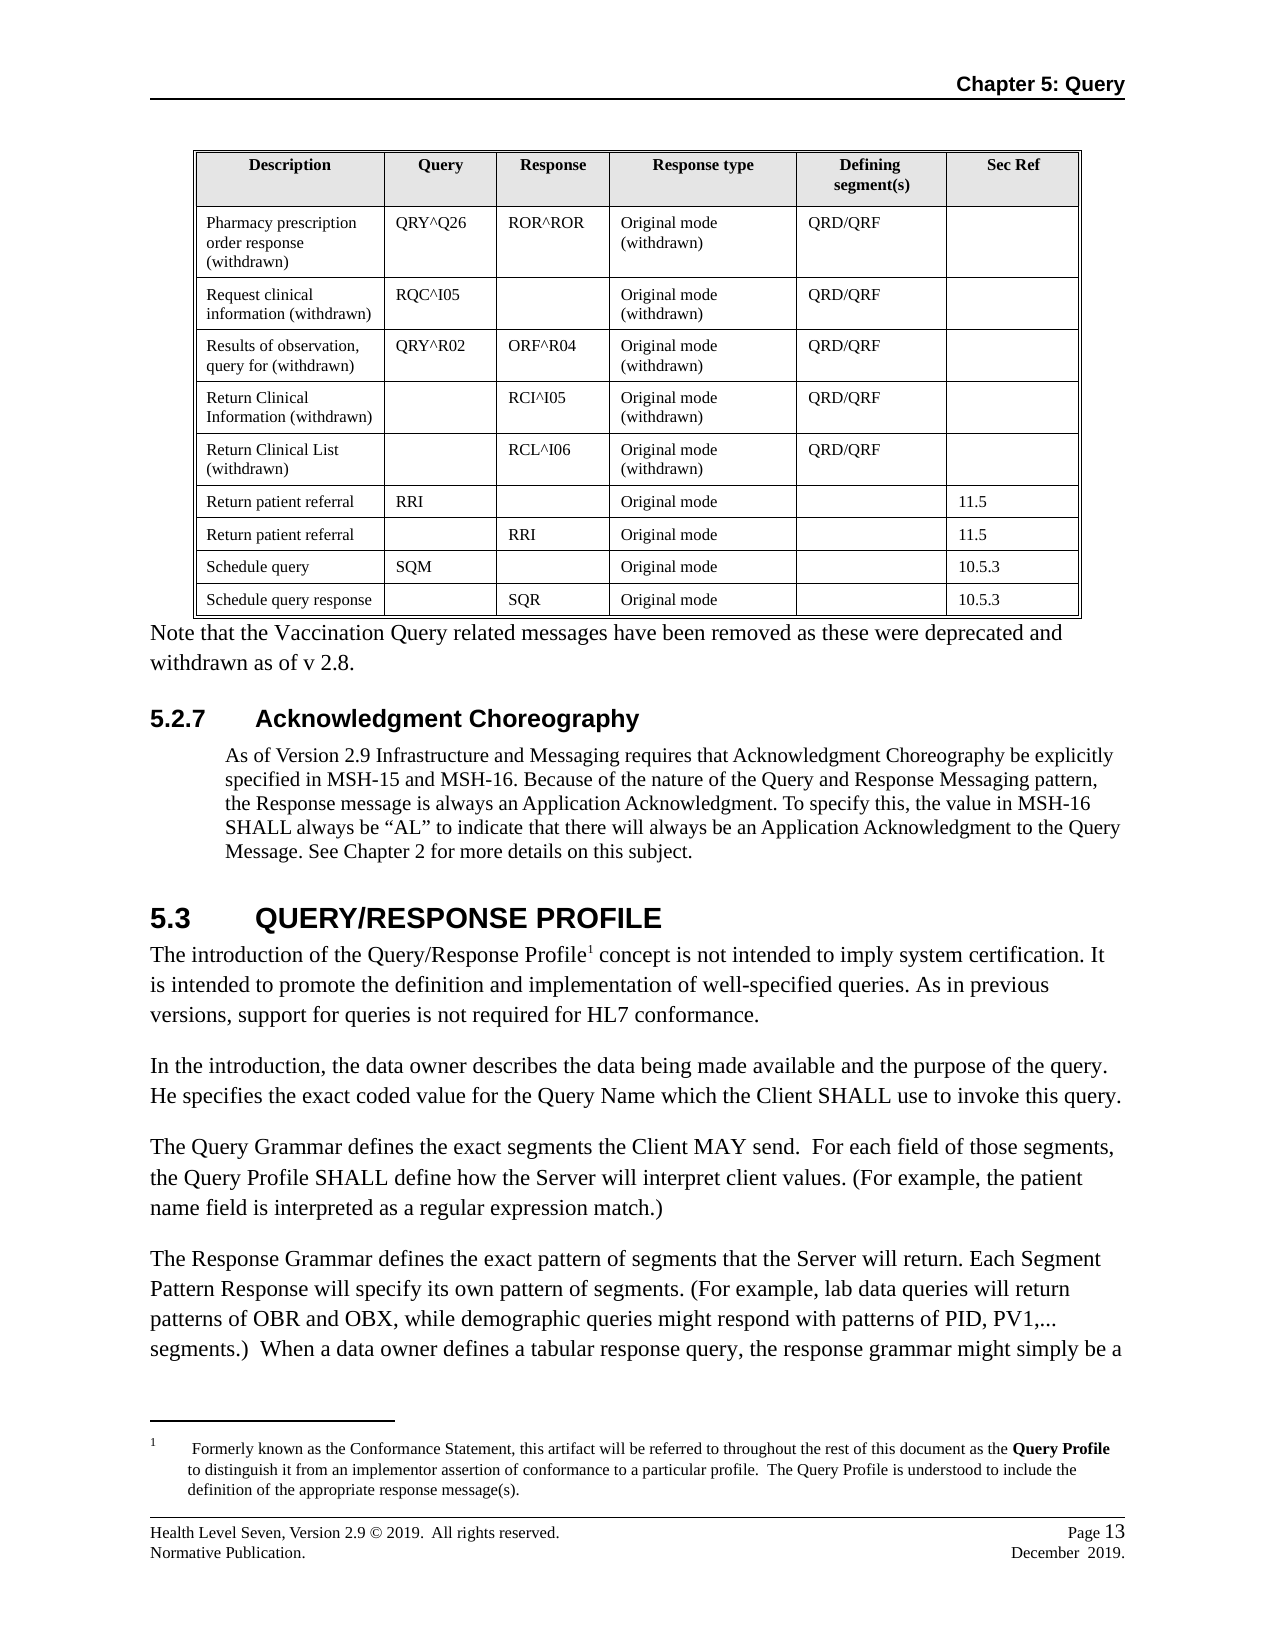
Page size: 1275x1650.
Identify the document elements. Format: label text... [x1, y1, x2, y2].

table_cell [497, 551, 609, 583]
table_cell Results of observation, query for (withdrawn) [197, 330, 384, 381]
table_cell [947, 278, 1078, 329]
table_cell QRD/QRF [797, 330, 946, 381]
table_cell SQM [385, 551, 496, 583]
table_cell Original mode (withdrawn) [610, 330, 796, 381]
table_cell [947, 382, 1078, 433]
table_cell Schedule query response [197, 584, 384, 615]
table_cell [947, 434, 1078, 484]
table_cell Original mode [610, 518, 796, 550]
table_cell [385, 382, 496, 433]
table_header Response [497, 153, 609, 206]
table_cell 10.5.3 [947, 584, 1078, 615]
table_cell [947, 207, 1078, 277]
table_cell Original mode (withdrawn) [610, 382, 796, 433]
table_cell [797, 551, 946, 583]
subtitle QUERY/RESPONSE PROFILE [150, 901, 1125, 934]
text In the introduction, the data owner describes the data being made available and the purpose of the query. He specifies the exact coded value for the Query Name which the Client SHALL use to invoke this query. [150, 1052, 1125, 1109]
table_cell 11.5 [947, 486, 1078, 517]
table_cell QRD/QRF [797, 278, 946, 329]
table_cell [947, 330, 1078, 381]
table_cell Return Clinical List (withdrawn) [197, 434, 384, 484]
table_cell [385, 518, 496, 550]
table_cell Return patient referral [197, 518, 384, 550]
text Note that the Vaccination Query related messages have been removed as these were deprecated and withdrawn as of v 2.8. [150, 618, 1125, 675]
table_cell [385, 584, 496, 615]
table_header Defining segment(s) [797, 153, 946, 206]
table_cell [497, 486, 609, 517]
table_cell Pharmacy prescription order response (withdrawn) [197, 207, 384, 277]
table_cell QRY^R02 [385, 330, 496, 381]
text As of Version 2.9 Infrastructure and Messaging requires that Acknowledgment Choreography be explicitly specified in MSH-15 and MSH-16. Because of the nature of the Query and Response Messaging pattern, the Response message is always an Application Acknowledgment. To specify this, the value in MSH-16 SHALL always be “AL” to indicate that there will always be an Application Acknowledgment to the Query Message. See Chapter 2 for more details on this subject. [225, 743, 1125, 863]
table_cell Original mode (withdrawn) [610, 278, 796, 329]
table_header Sec Ref [947, 153, 1078, 206]
table_cell RRI [385, 486, 496, 517]
table_cell Original mode (withdrawn) [610, 434, 796, 484]
table_cell Original mode [610, 551, 796, 583]
table_cell 11.5 [947, 518, 1078, 550]
table_cell RCL^I06 [497, 434, 609, 484]
table_cell RRI [497, 518, 609, 550]
text The introduction of the Query/Response Profile concept is not intended to imply system certification. It is intended to promote the definition and implementation of well-specified queries. As in previous versions, support for queries is not required for HL7 conformance. [150, 941, 1125, 1027]
table_cell QRD/QRF [797, 207, 946, 277]
table_cell QRY^Q26 [385, 207, 496, 277]
table_cell ORF^R04 [497, 330, 609, 381]
table_cell Return patient referral [197, 486, 384, 517]
table_cell [797, 518, 946, 550]
table_cell Original mode [610, 584, 796, 615]
table_cell ROR^ROR [497, 207, 609, 277]
table_cell Request clinical information (withdrawn) [197, 278, 384, 329]
table_cell 10.5.3 [947, 551, 1078, 583]
table_cell Original mode [610, 486, 796, 517]
table_header Description [197, 153, 384, 206]
table_cell RCI^I05 [497, 382, 609, 433]
table_cell QRD/QRF [797, 434, 946, 484]
table_cell SQR [497, 584, 609, 615]
table_cell Return Clinical Information (withdrawn) [197, 382, 384, 433]
table_cell Original mode (withdrawn) [610, 207, 796, 277]
table_cell Schedule query [197, 551, 384, 583]
table_cell [497, 278, 609, 329]
table_cell [797, 584, 946, 615]
table_header Query [385, 153, 496, 206]
table_cell QRD/QRF [797, 382, 946, 433]
subtitle Acknowledgment Choreography [150, 704, 1125, 733]
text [150, 1245, 1125, 1362]
table_header Response type [610, 153, 796, 206]
table_cell [797, 486, 946, 517]
table_cell RQC^I05 [385, 278, 496, 329]
table_cell [385, 434, 496, 484]
text The Query Grammar defines the exact segments the Client MAY send. For each field of those segments, the Query Profile SHALL define how the Server will interpret client values. (For example, the patient name field is interpreted as a regular expression match.) [150, 1133, 1125, 1220]
